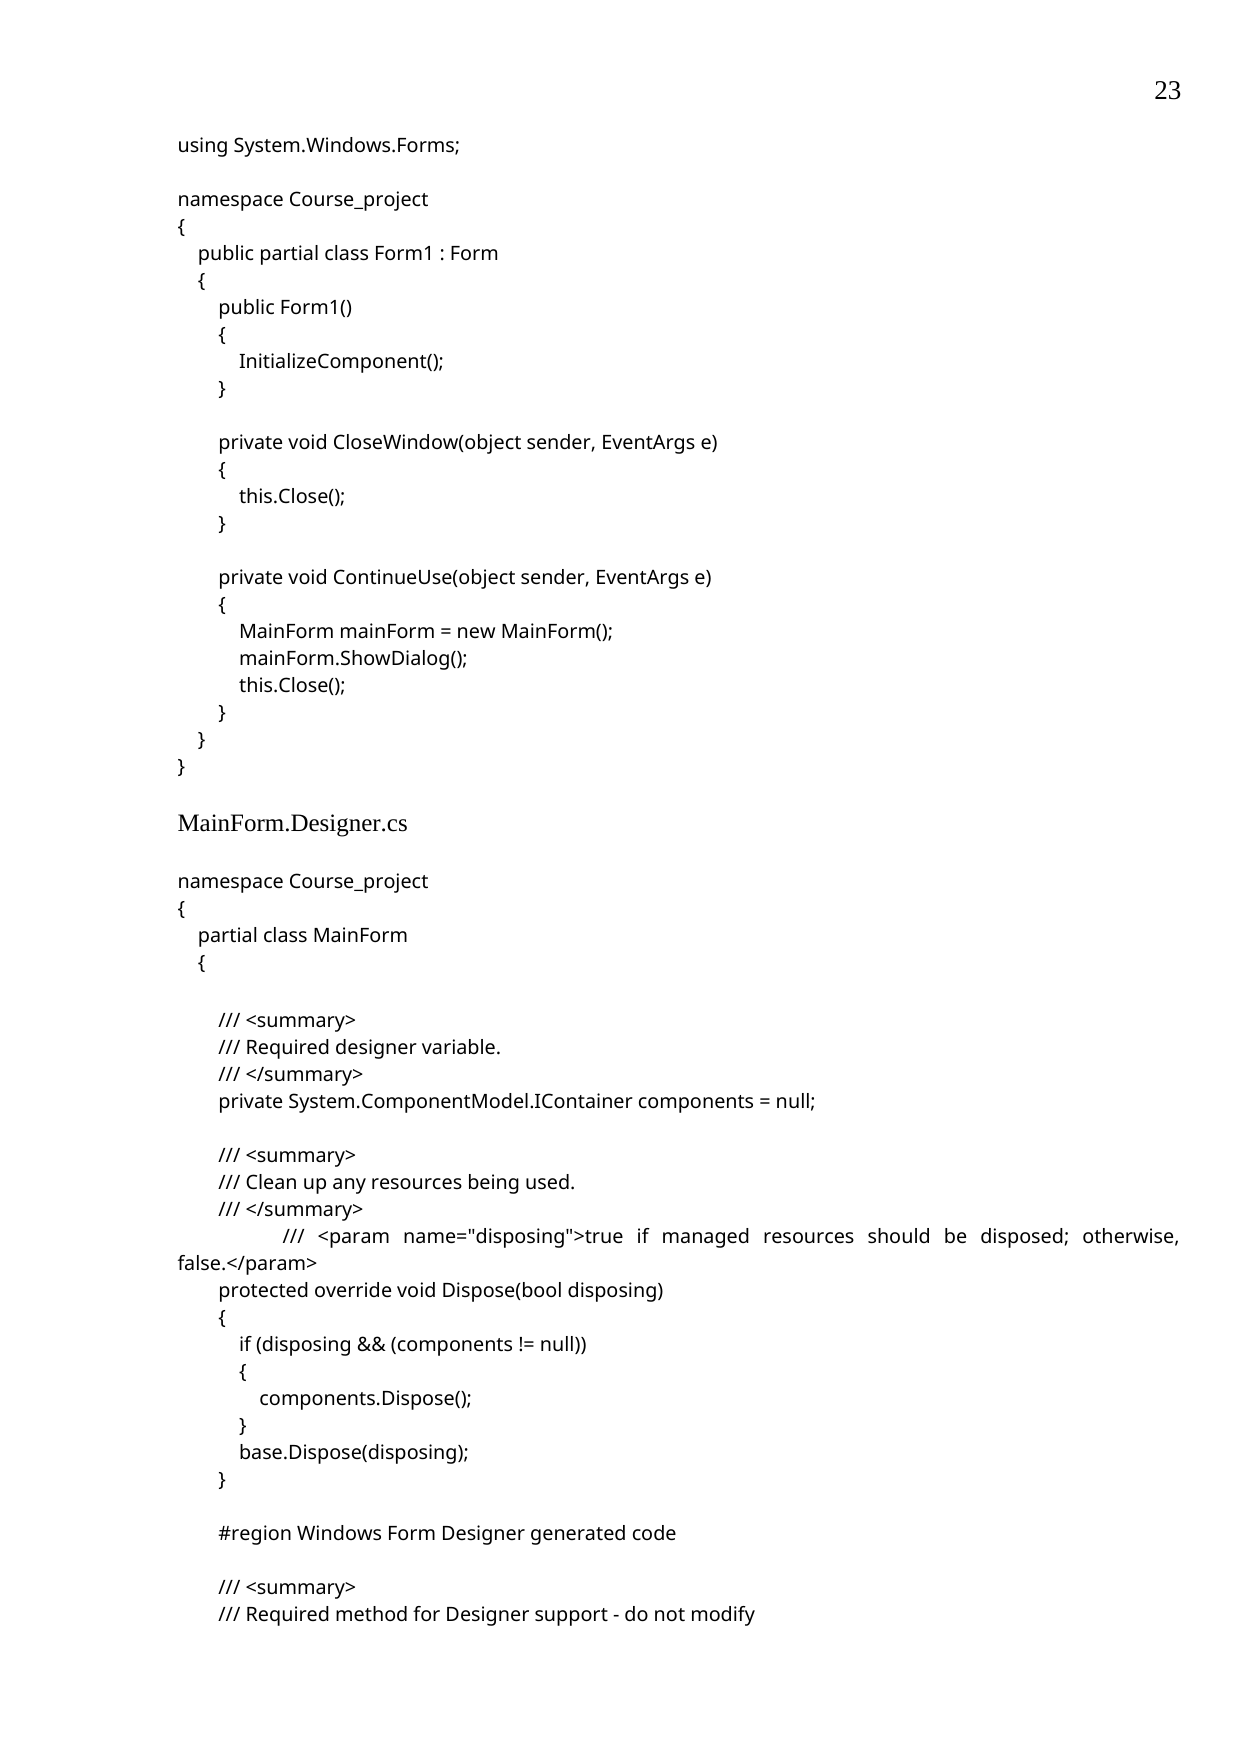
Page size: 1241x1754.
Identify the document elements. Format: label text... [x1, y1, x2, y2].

text { [177, 320, 1181, 347]
text protected override void Dispose(bool disposing) [177, 1276, 1181, 1303]
text mainForm.ShowDialog(); [177, 644, 1181, 671]
text } [177, 752, 1181, 779]
text this.Close(); [177, 482, 1181, 509]
text base.Dispose(disposing); [177, 1438, 1181, 1465]
text /// Clean up any resources being used. [177, 1168, 1181, 1195]
text namespace Course_project [177, 185, 1181, 212]
text { [177, 590, 1181, 617]
text MainForm mainForm = new MainForm(); [177, 617, 1181, 644]
text } [177, 1411, 1181, 1438]
text public partial class Form1 : Form [177, 239, 1181, 266]
text } [177, 1465, 1181, 1492]
text this.Close(); [177, 671, 1181, 698]
text /// <summary> [177, 1573, 1181, 1600]
text { [177, 894, 1181, 921]
text /// </summary> [177, 1061, 1181, 1087]
text #region Windows Form Designer generated code [177, 1519, 1181, 1546]
text } [177, 374, 1181, 401]
text } [177, 725, 1181, 752]
text partial class MainForm [177, 921, 1181, 948]
text if (disposing && (components != null)) [177, 1330, 1181, 1357]
text } [177, 509, 1181, 536]
text public Form1() [177, 293, 1181, 320]
text { [177, 1303, 1181, 1330]
text /// <summary> [177, 1007, 1181, 1033]
text { [177, 1357, 1181, 1384]
text { [177, 948, 1181, 975]
text InitializeComponent(); [177, 347, 1181, 374]
text { [177, 266, 1181, 293]
text } [177, 698, 1181, 725]
text /// <param name="disposing">true if managed resources should be disposed; otherwise, false.</param> [177, 1222, 1181, 1276]
text /// Required method for Designer support - do not modify [177, 1600, 1181, 1627]
text using System.Windows.Forms; [177, 131, 1181, 158]
text components.Dispose(); [177, 1384, 1181, 1411]
text private void CloseWindow(object sender, EventArgs e) [177, 428, 1181, 455]
text { [177, 455, 1181, 482]
text namespace Course_project [177, 867, 1181, 894]
text { [177, 212, 1181, 239]
text /// Required designer variable. [177, 1033, 1181, 1061]
text private System.ComponentModel.IContainer components = null; [177, 1087, 1181, 1114]
text /// <summary> [177, 1141, 1181, 1168]
text MainForm.Designer.cs [177, 808, 1181, 867]
text private void ContinueUse(object sender, EventArgs e) [177, 563, 1181, 590]
text /// </summary> [177, 1195, 1181, 1222]
